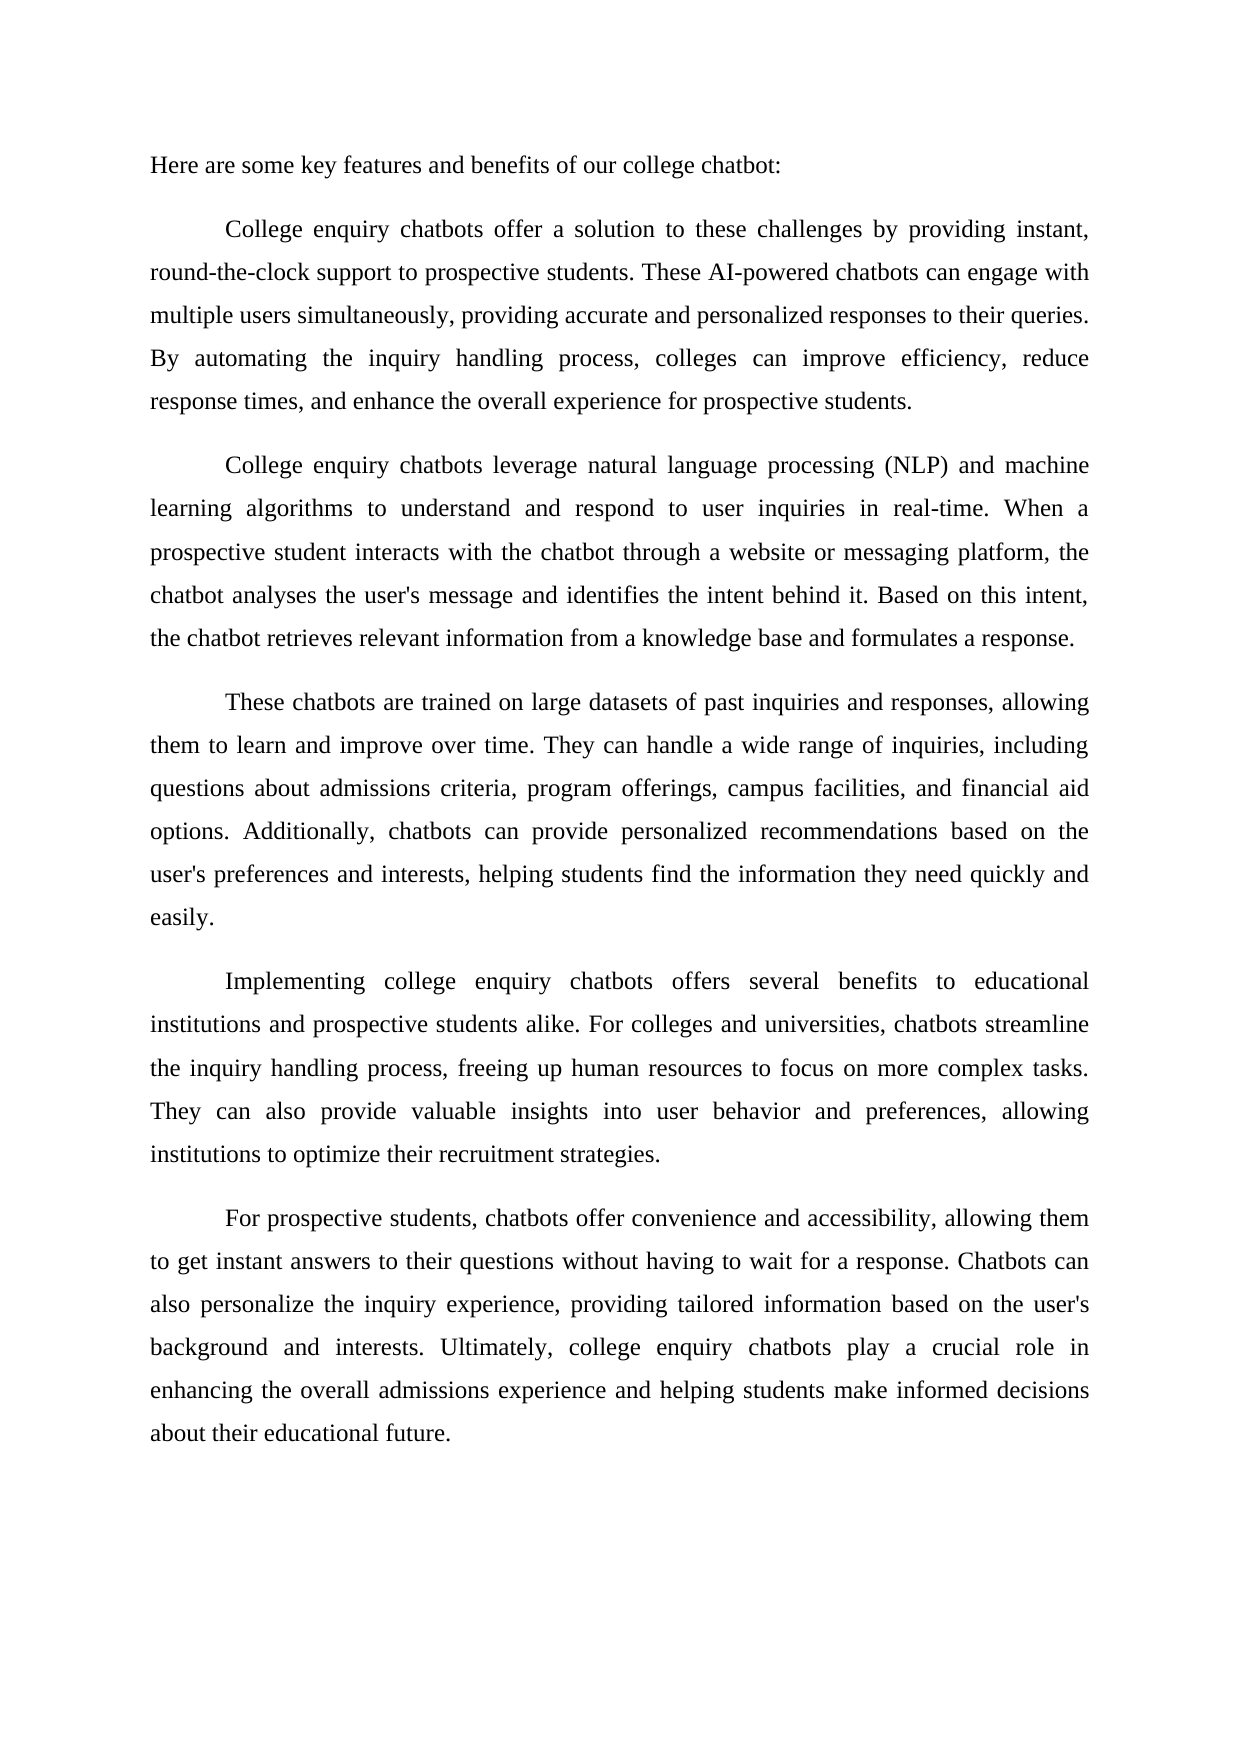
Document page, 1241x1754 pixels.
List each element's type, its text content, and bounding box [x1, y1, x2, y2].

text For prospective students, chatbots offer convenience and accessibility, allowing them to get instant answers to their questions without having to wait for a response. Chatbots can also personalize the inquiry experience, providing tailored information based on the user's background and interests. Ultimately, college enquiry chatbots play a crucial role in enhancing the overall admissions experience and helping students make informed decisions about their educational future. [150, 1203, 1090, 1447]
text Here are some key features and benefits of our college chatbot: [150, 150, 1090, 179]
text College enquiry chatbots leverage natural language processing (NLP) and machine learning algorithms to understand and respond to user inquiries in real-time. When a prospective student interacts with the chatbot through a website or messaging platform, the chatbot analyses the user's message and identifies the intent behind it. Based on this intent, the chatbot retrieves relevant information from a knowledge base and formulates a response. [150, 450, 1090, 652]
text These chatbots are trained on large datasets of past inquiries and responses, allowing them to learn and improve over time. They can handle a wide range of inquiries, including questions about admissions criteria, program offerings, campus facilities, and financial aid options. Additionally, chatbots can provide personalized recommendations based on the user's preferences and interests, helping students find the information they need quickly and easily. [150, 687, 1090, 931]
text Implementing college enquiry chatbots offers several benefits to educational institutions and prospective students alike. For colleges and universities, chatbots streamline the inquiry handling process, freeing up human resources to focus on more complex tasks. They can also provide valuable insights into user behavior and preferences, allowing institutions to optimize their recruitment strategies. [150, 966, 1090, 1168]
text College enquiry chatbots offer a solution to these challenges by providing instant, round-the-clock support to prospective students. These AI-powered chatbots can engage with multiple users simultaneously, providing accurate and personalized responses to their queries. By automating the inquiry handling process, colleges can improve efficiency, reduce response times, and enhance the overall experience for prospective students. [150, 214, 1090, 415]
